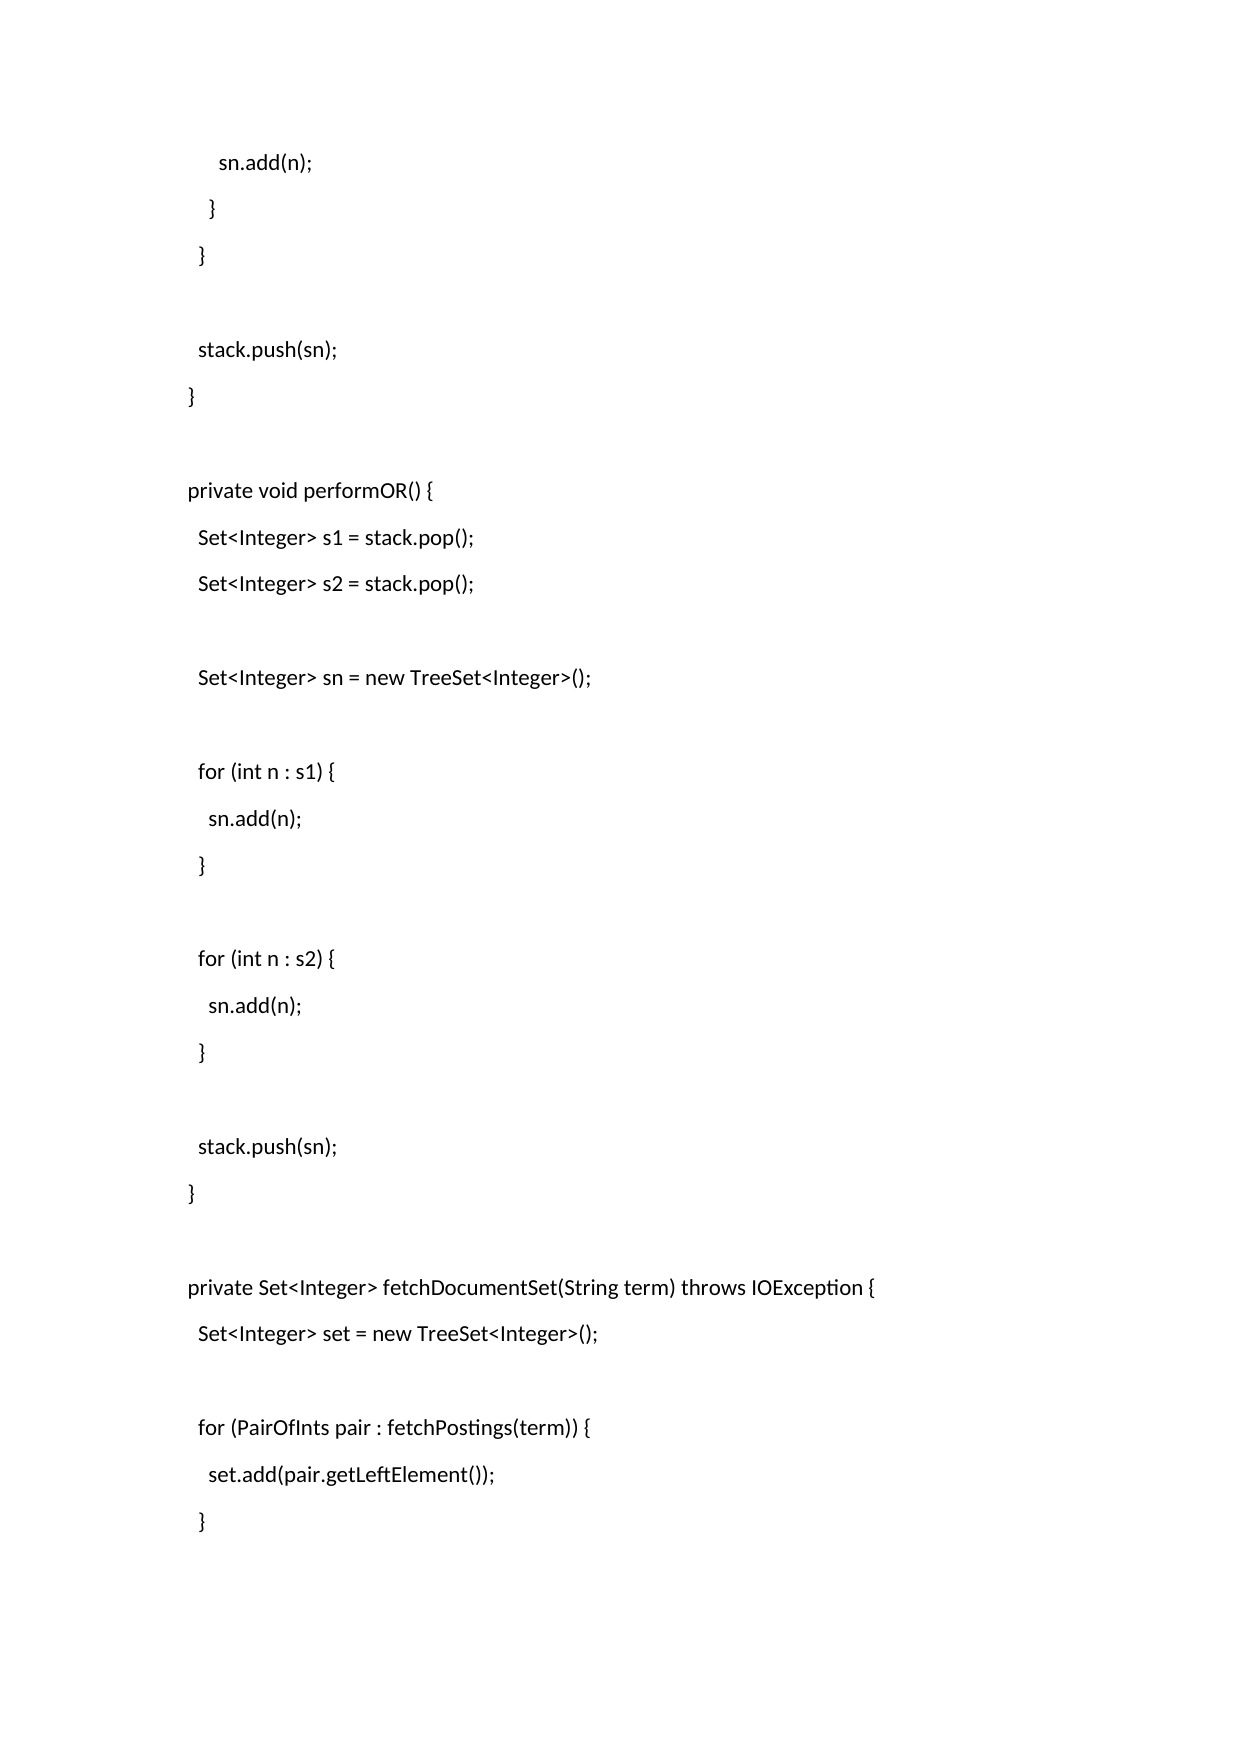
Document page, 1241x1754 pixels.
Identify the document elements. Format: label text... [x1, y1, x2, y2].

text Set<Integer> sn = new TreeSet<Integer>(); [177, 663, 1063, 691]
text } [177, 194, 1063, 222]
text sn.add(n); [177, 991, 1063, 1019]
text for (int n : s2) { [177, 944, 1063, 972]
text } [177, 1038, 1063, 1066]
text Set<Integer> set = new TreeSet<Integer>(); [177, 1319, 1063, 1347]
text } [177, 1179, 1063, 1207]
text } [177, 1507, 1063, 1535]
text stack.push(sn); [177, 335, 1063, 363]
text } [177, 851, 1063, 879]
text } [177, 241, 1063, 269]
text Set<Integer> s2 = stack.pop(); [177, 569, 1063, 597]
text sn.add(n); [177, 804, 1063, 832]
text Set<Integer> s1 = stack.pop(); [177, 523, 1063, 551]
text for (PairOfInts pair : fetchPostings(term)) { [177, 1413, 1063, 1441]
text stack.push(sn); [177, 1132, 1063, 1160]
text sn.add(n); [177, 148, 1063, 176]
text private Set<Integer> fetchDocumentSet(String term) throws IOException { [177, 1273, 1063, 1301]
text private void performOR() { [177, 476, 1063, 504]
text for (int n : s1) { [177, 757, 1063, 785]
text set.add(pair.getLeftElement()); [177, 1460, 1063, 1488]
text } [177, 382, 1063, 410]
